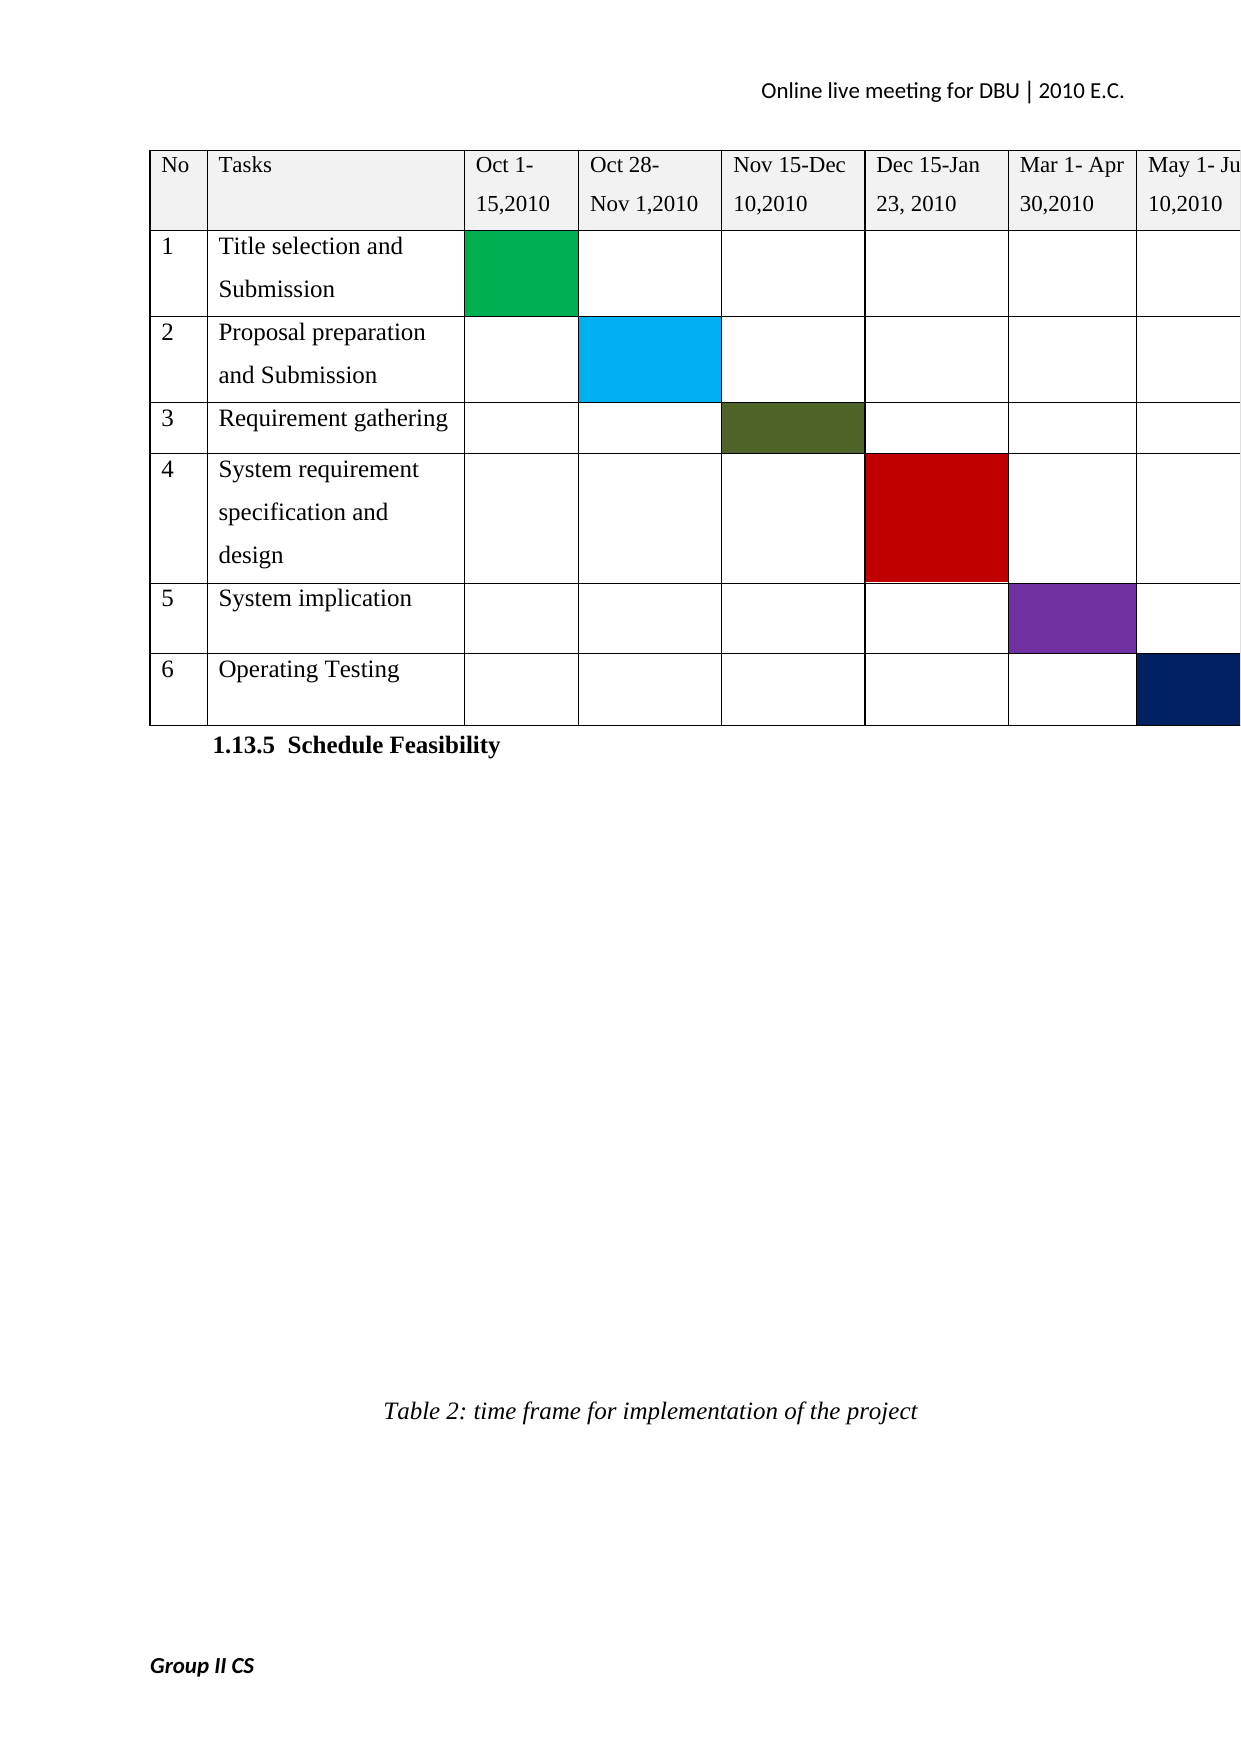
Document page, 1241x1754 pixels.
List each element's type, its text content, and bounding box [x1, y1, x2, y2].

table_cell System implication [208, 584, 464, 653]
table_cell [866, 231, 1008, 316]
table_cell [465, 231, 578, 316]
table_header No [151, 151, 207, 230]
table_cell 1 [151, 231, 207, 316]
table_cell 6 [151, 654, 207, 725]
table_cell [1009, 654, 1136, 725]
table_cell Title selection and Submission [208, 231, 464, 316]
table_cell [866, 454, 1008, 582]
table_cell [866, 654, 1008, 725]
table_cell Requirement gathering [208, 403, 464, 453]
subtitle Schedule Feasibility [212, 731, 1090, 759]
table_cell [579, 231, 721, 316]
table_cell [722, 654, 864, 725]
table_cell [465, 584, 578, 653]
table_header Nov 15-Dec 10,2010 [722, 151, 864, 230]
table_header Mar 1- Apr 30,2010 [1009, 151, 1136, 230]
table_cell [1009, 584, 1136, 653]
table_cell [1137, 654, 1240, 725]
table_cell [866, 403, 1008, 453]
table_cell [1137, 317, 1240, 402]
table_cell [722, 584, 864, 653]
table_cell [579, 654, 721, 725]
table_cell [866, 317, 1008, 402]
table_cell [579, 584, 721, 653]
table_cell 4 [151, 454, 207, 582]
table_cell [722, 454, 864, 582]
table_header Tasks [208, 151, 464, 230]
table_cell [1009, 403, 1136, 453]
table_cell [579, 454, 721, 582]
table_cell [1137, 231, 1240, 316]
table_cell 2 [151, 317, 207, 402]
table_cell [1137, 403, 1240, 453]
table_cell [1009, 454, 1136, 582]
table_cell [722, 317, 864, 402]
table_cell Operating Testing [208, 654, 464, 725]
table_header May 1- June 10,2010 [1137, 151, 1240, 230]
table_cell [866, 584, 1008, 653]
table_header Dec 15-Jan 23, 2010 [866, 151, 1008, 230]
table_cell 5 [151, 584, 207, 653]
table_cell System requirement specification and design [208, 454, 464, 582]
table_cell [722, 231, 864, 316]
table_cell [465, 317, 578, 402]
table_cell [465, 454, 578, 582]
table_cell Proposal preparation and Submission [208, 317, 464, 402]
table_header Oct 28- Nov 1,2010 [579, 151, 721, 230]
text Table 2: time frame for implementation of the project [383, 1396, 920, 1425]
table_cell [1137, 454, 1240, 582]
table_cell [579, 403, 721, 453]
table_header Oct 1-15,2010 [465, 151, 578, 230]
table_cell [1009, 231, 1136, 316]
table_cell [1137, 584, 1240, 653]
table_cell [1009, 317, 1136, 402]
table_cell [465, 403, 578, 453]
table_cell [579, 317, 721, 402]
table_cell [465, 654, 578, 725]
table_cell 3 [151, 403, 207, 453]
table_cell [722, 403, 864, 453]
